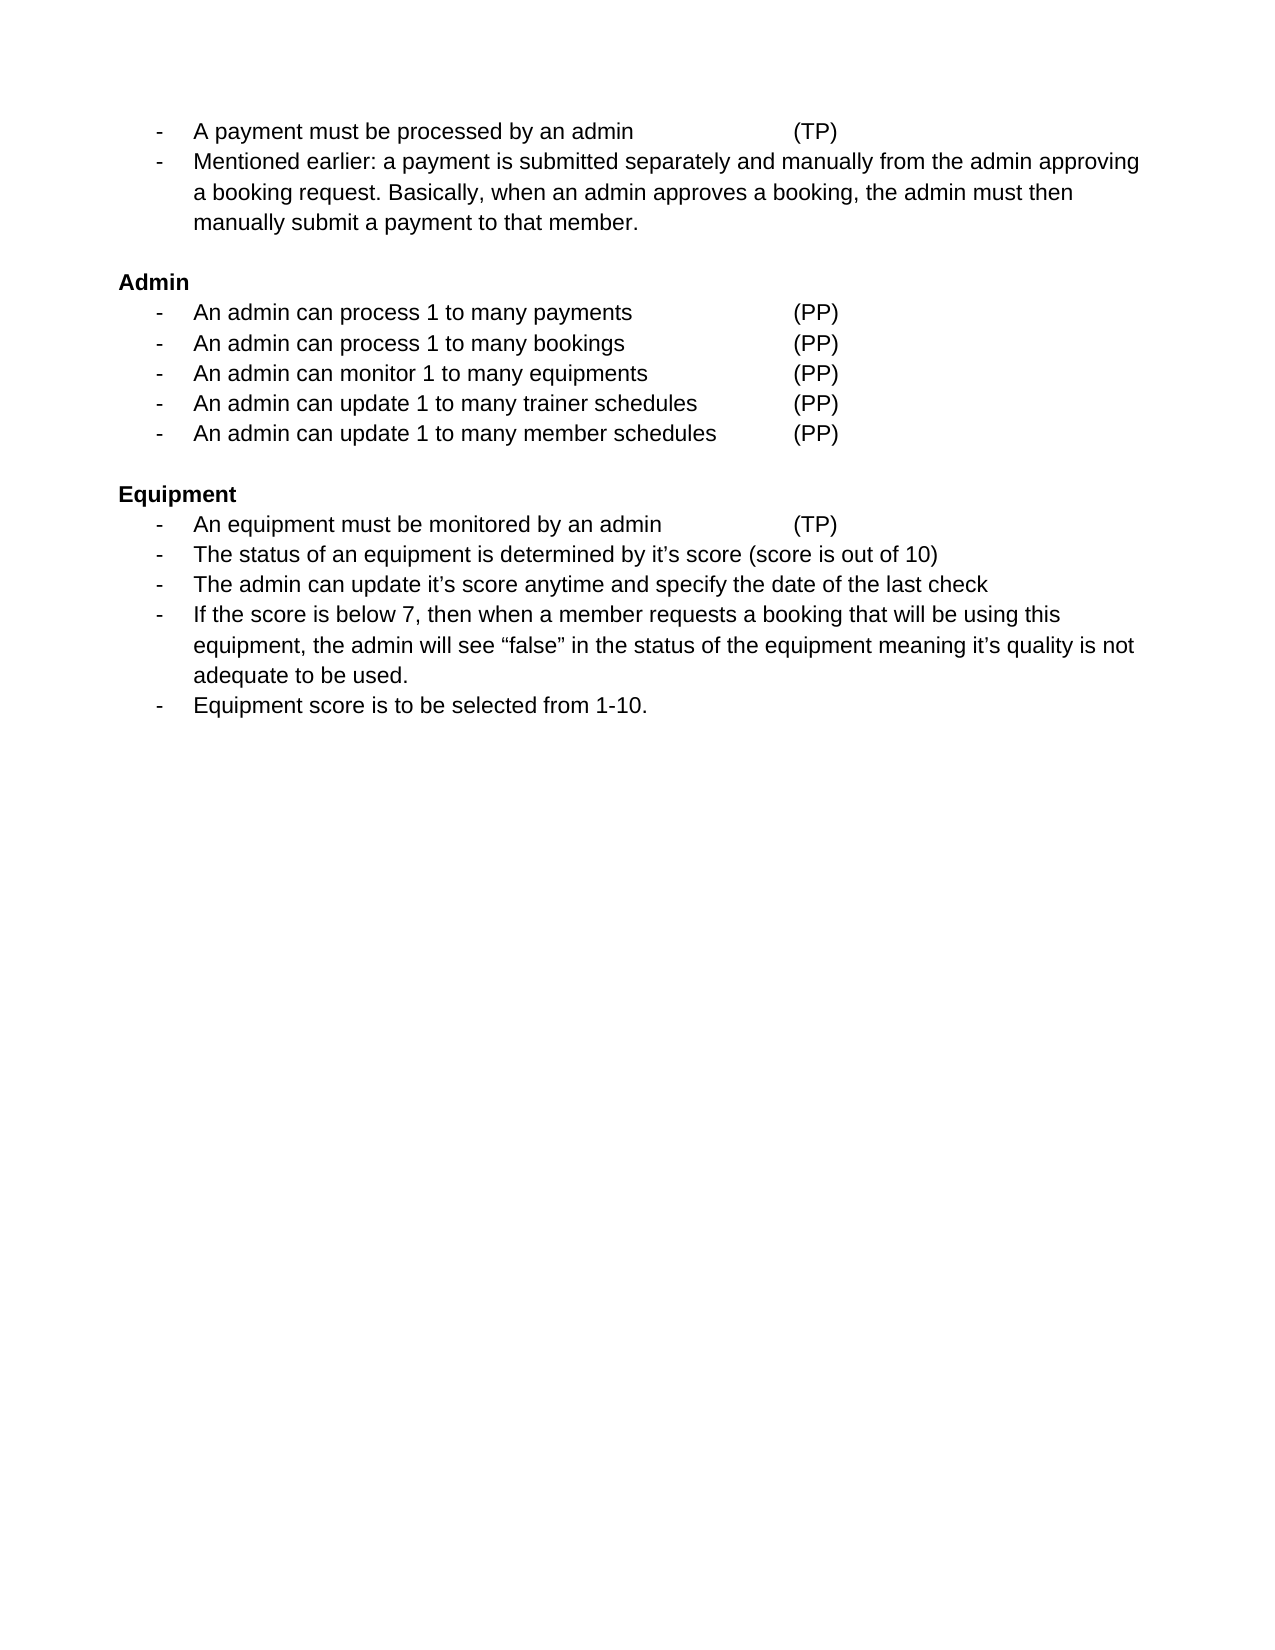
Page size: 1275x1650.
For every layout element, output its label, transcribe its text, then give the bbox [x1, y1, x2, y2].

list An admin can process 1 to many payments (PP) [156, 299, 1157, 326]
list An equipment must be monitored by an admin (TP) [156, 511, 1157, 537]
text Admin [118, 269, 1157, 295]
list The admin can update it’s score anytime and specify the date of the last check [156, 571, 1157, 597]
list Mentioned earlier: a payment is submitted separately and manually from the admin approving a booking request. Basically, when an admin approves a booking, the admin must then manually submit a payment to that member. [156, 148, 1157, 235]
list If the score is below 7, then when a member requests a booking that will be using this equipment, the admin will see “false” in the status of the equipment meaning it’s quality is not adequate to be used. [156, 601, 1157, 688]
list Equipment score is to be selected from 1-10. [156, 692, 1157, 718]
list A payment must be processed by an admin (TP) [156, 118, 1157, 144]
list An admin can update 1 to many member schedules (PP) [156, 420, 1157, 446]
list The status of an equipment is determined by it’s score (score is out of 10) [156, 541, 1157, 567]
text Equipment [118, 481, 1157, 507]
list An admin can update 1 to many trainer schedules (PP) [156, 390, 1157, 416]
list An admin can monitor 1 to many equipments (PP) [156, 360, 1157, 386]
list An admin can process 1 to many bookings (PP) [156, 329, 1157, 356]
